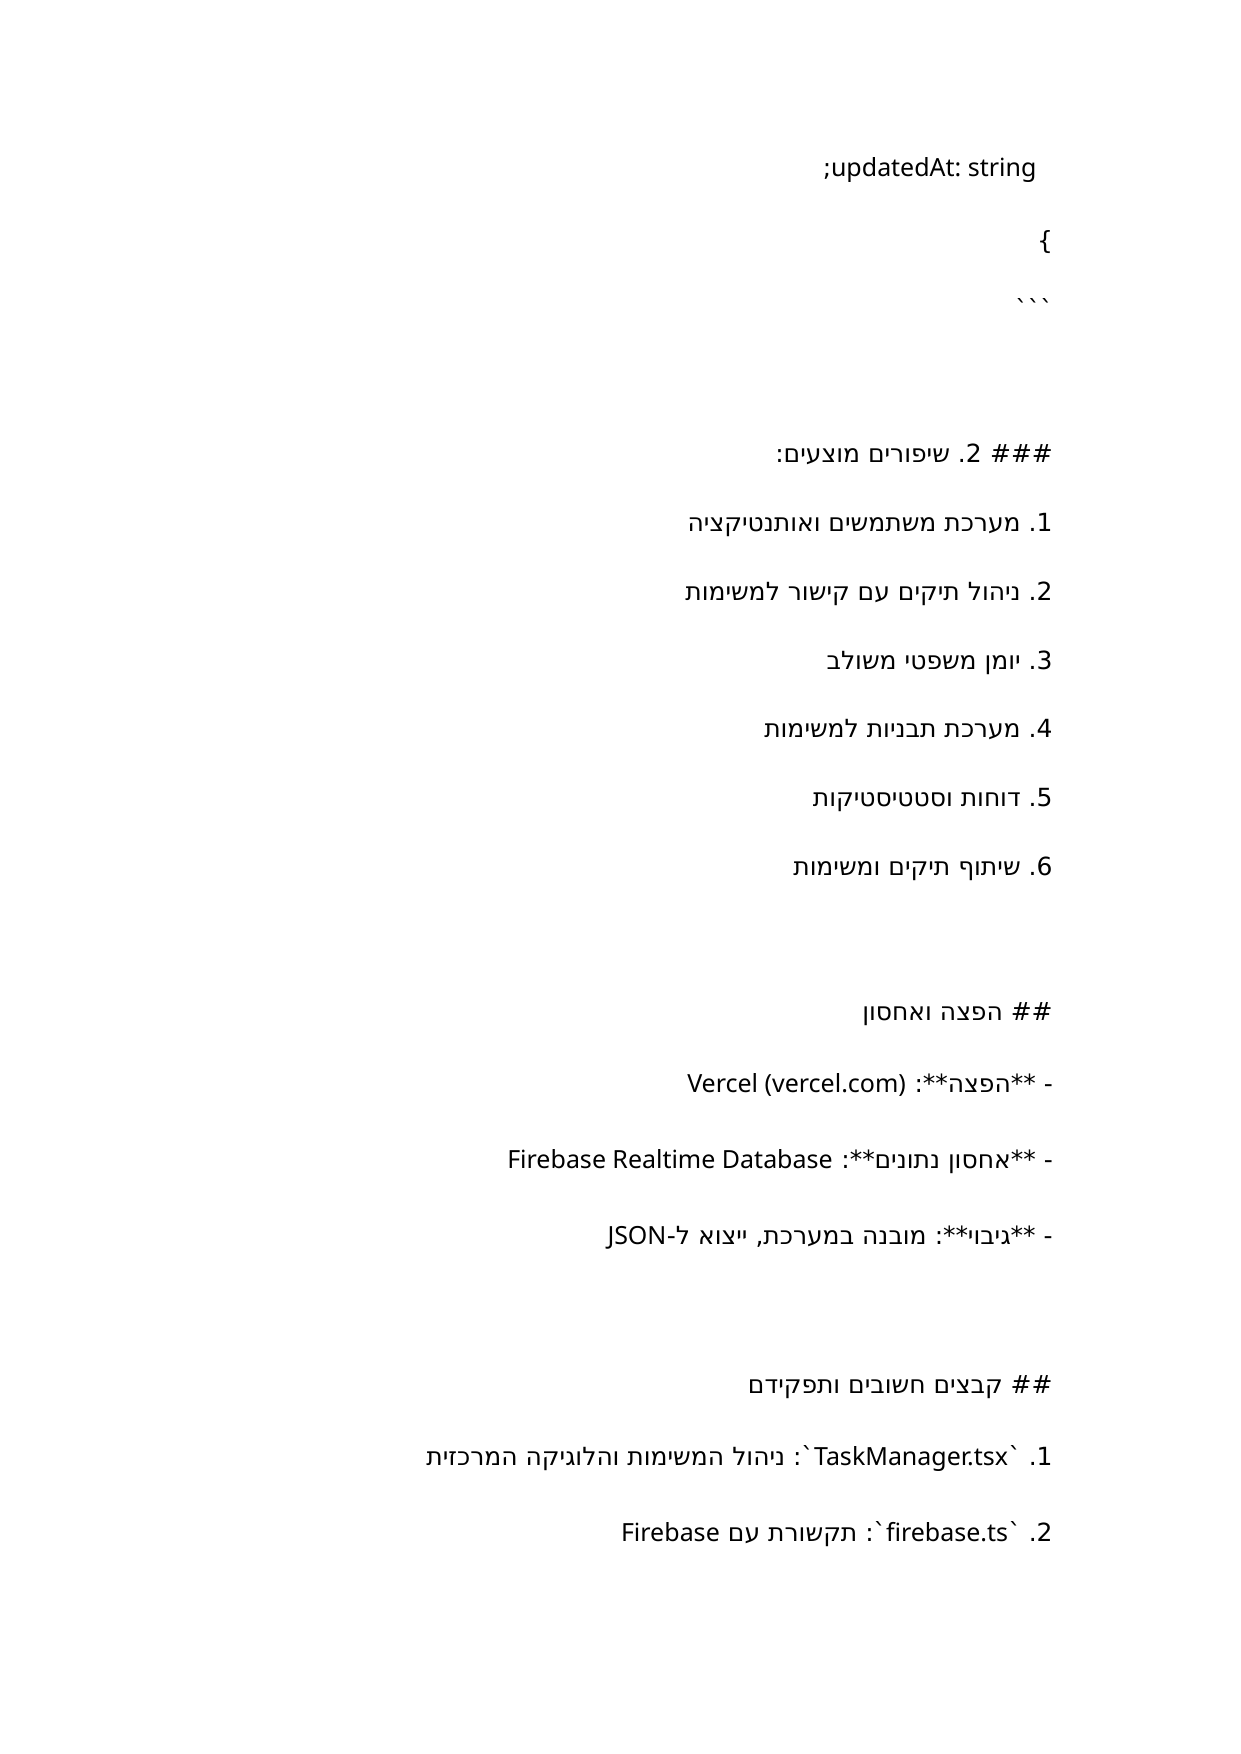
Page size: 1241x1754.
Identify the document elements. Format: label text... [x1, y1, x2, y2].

text 6. שיתוף תיקים ומשימות [187, 852, 1053, 881]
text 3. יומן משפטי משולב [187, 646, 1053, 675]
text 5. דוחות וסטטיסטיקות [187, 783, 1053, 812]
text - **גיבוי**: מובנה במערכת, ייצוא ל-JSON [187, 1218, 1053, 1252]
text 4. מערכת תבניות למשימות [187, 714, 1053, 744]
text updatedAt: string; [187, 150, 1053, 184]
text - **אחסון נתונים**: Firebase Realtime Database [187, 1142, 1053, 1176]
text 1. מערכת משתמשים ואותנטיקציה [187, 508, 1053, 537]
text } [187, 226, 1053, 255]
text 2. ניהול תיקים עם קישור למשימות [187, 577, 1053, 606]
text 2. `firebase.ts`: תקשורת עם Firebase [187, 1514, 1053, 1549]
text ``` [187, 295, 1053, 324]
text ### 2. שיפורים מוצעים: [187, 439, 1053, 469]
text 1. `TaskManager.tsx`: ניהול המשימות והלוגיקה המרכזית [187, 1438, 1053, 1473]
text ## קבצים חשובים ותפקידם [187, 1370, 1053, 1399]
text - **הפצה**: Vercel (vercel.com) [187, 1066, 1053, 1100]
text ## הפצה ואחסון [187, 997, 1053, 1026]
